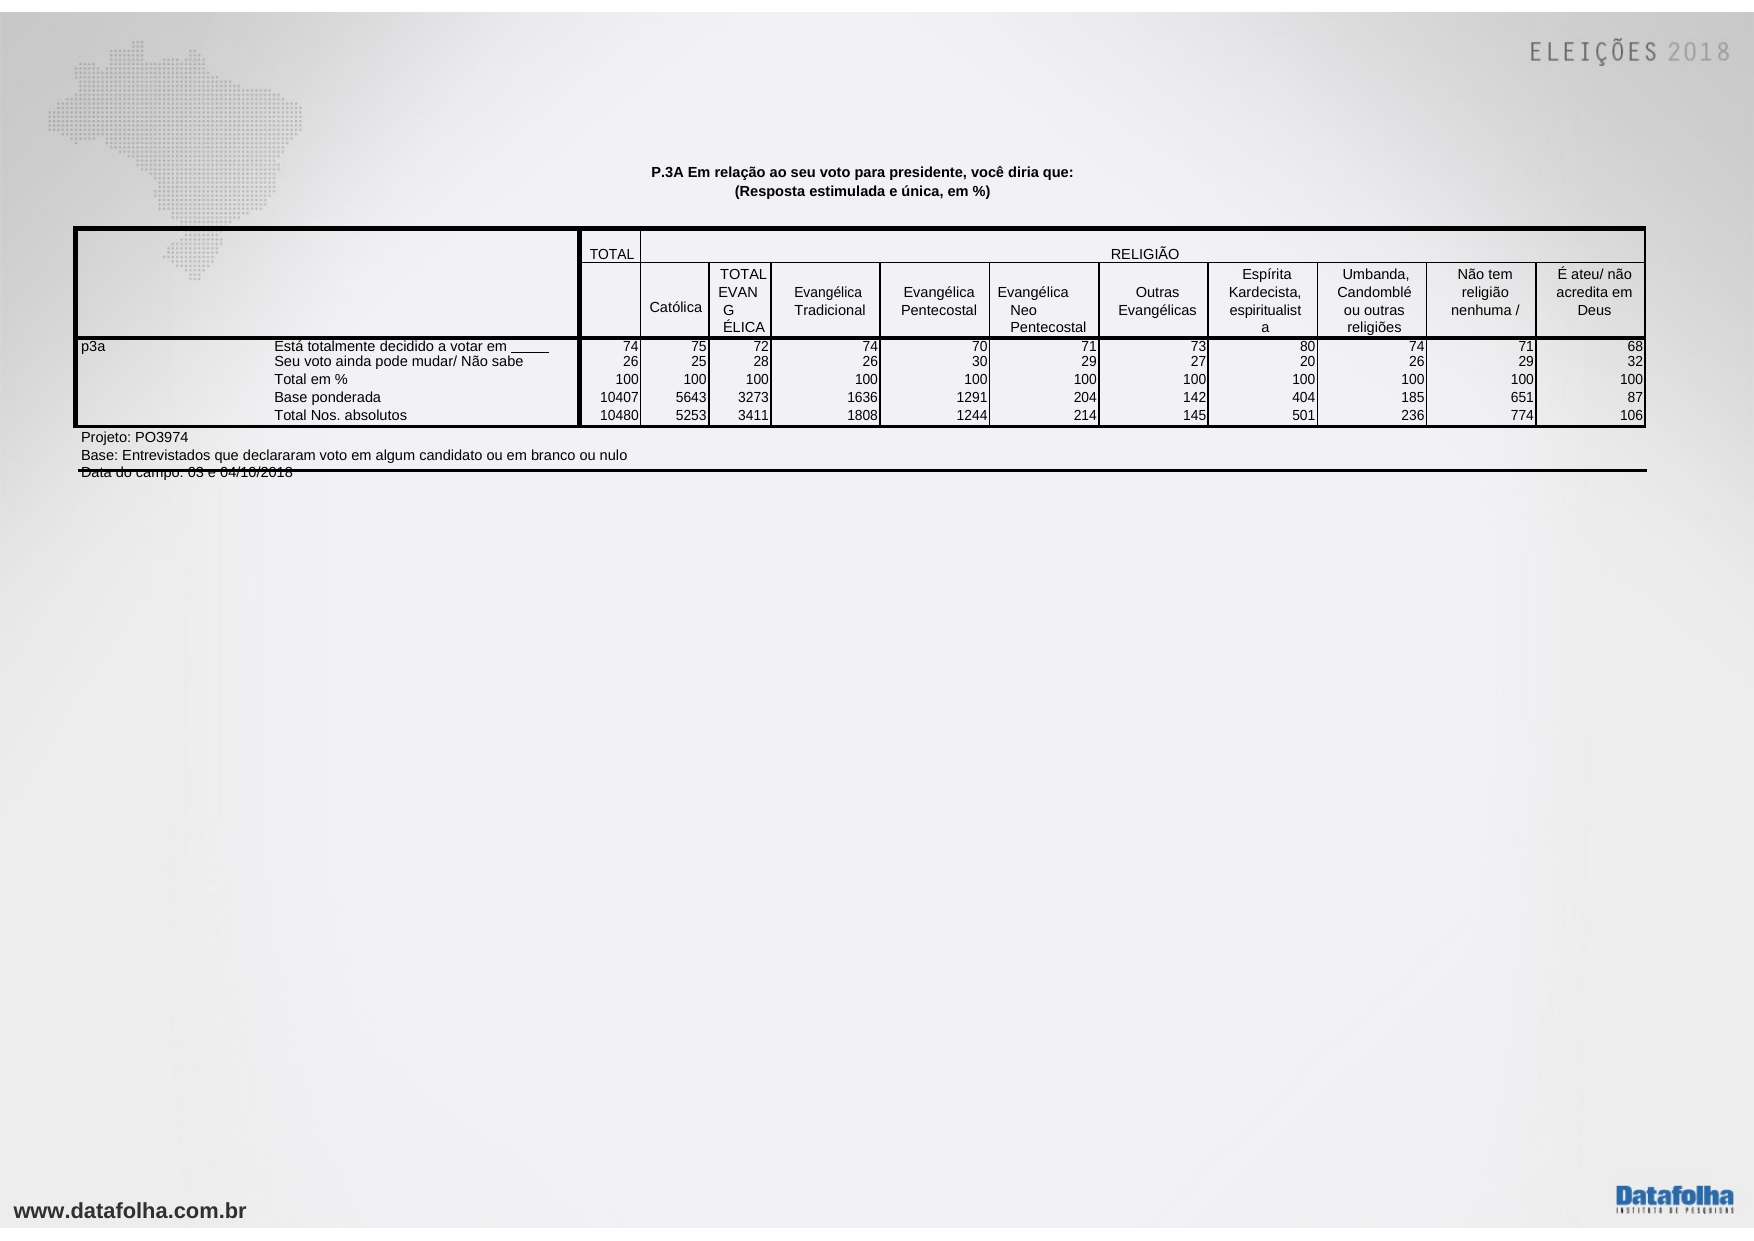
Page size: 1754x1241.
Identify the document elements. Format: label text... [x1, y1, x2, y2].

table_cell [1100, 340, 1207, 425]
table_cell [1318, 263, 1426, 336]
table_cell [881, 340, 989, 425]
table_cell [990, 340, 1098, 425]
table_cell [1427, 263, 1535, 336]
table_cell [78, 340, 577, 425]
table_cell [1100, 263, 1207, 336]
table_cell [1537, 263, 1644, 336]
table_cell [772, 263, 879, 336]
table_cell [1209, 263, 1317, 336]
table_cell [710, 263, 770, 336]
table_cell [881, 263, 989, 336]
text Projeto: PO3974 [81, 428, 1681, 445]
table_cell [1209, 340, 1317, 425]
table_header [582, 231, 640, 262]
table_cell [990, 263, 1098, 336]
text Base: Entrevistados que declararam voto em algum candidato ou em branco ou nulo Data do campo: 03 e 04/10/2018 [81, 446, 630, 481]
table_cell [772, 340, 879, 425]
text www.datafolha.com.br [13, 1198, 1681, 1223]
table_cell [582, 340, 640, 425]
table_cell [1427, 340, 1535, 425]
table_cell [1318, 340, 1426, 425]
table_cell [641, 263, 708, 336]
picture [0, 12, 1754, 1228]
text P.3A Em relação ao seu voto para presidente, você diria que: (Resposta estimulada e única, em %) [640, 164, 1085, 199]
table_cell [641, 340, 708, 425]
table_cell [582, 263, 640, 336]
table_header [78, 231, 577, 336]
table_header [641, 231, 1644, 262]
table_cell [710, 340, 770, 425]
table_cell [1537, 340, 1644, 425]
